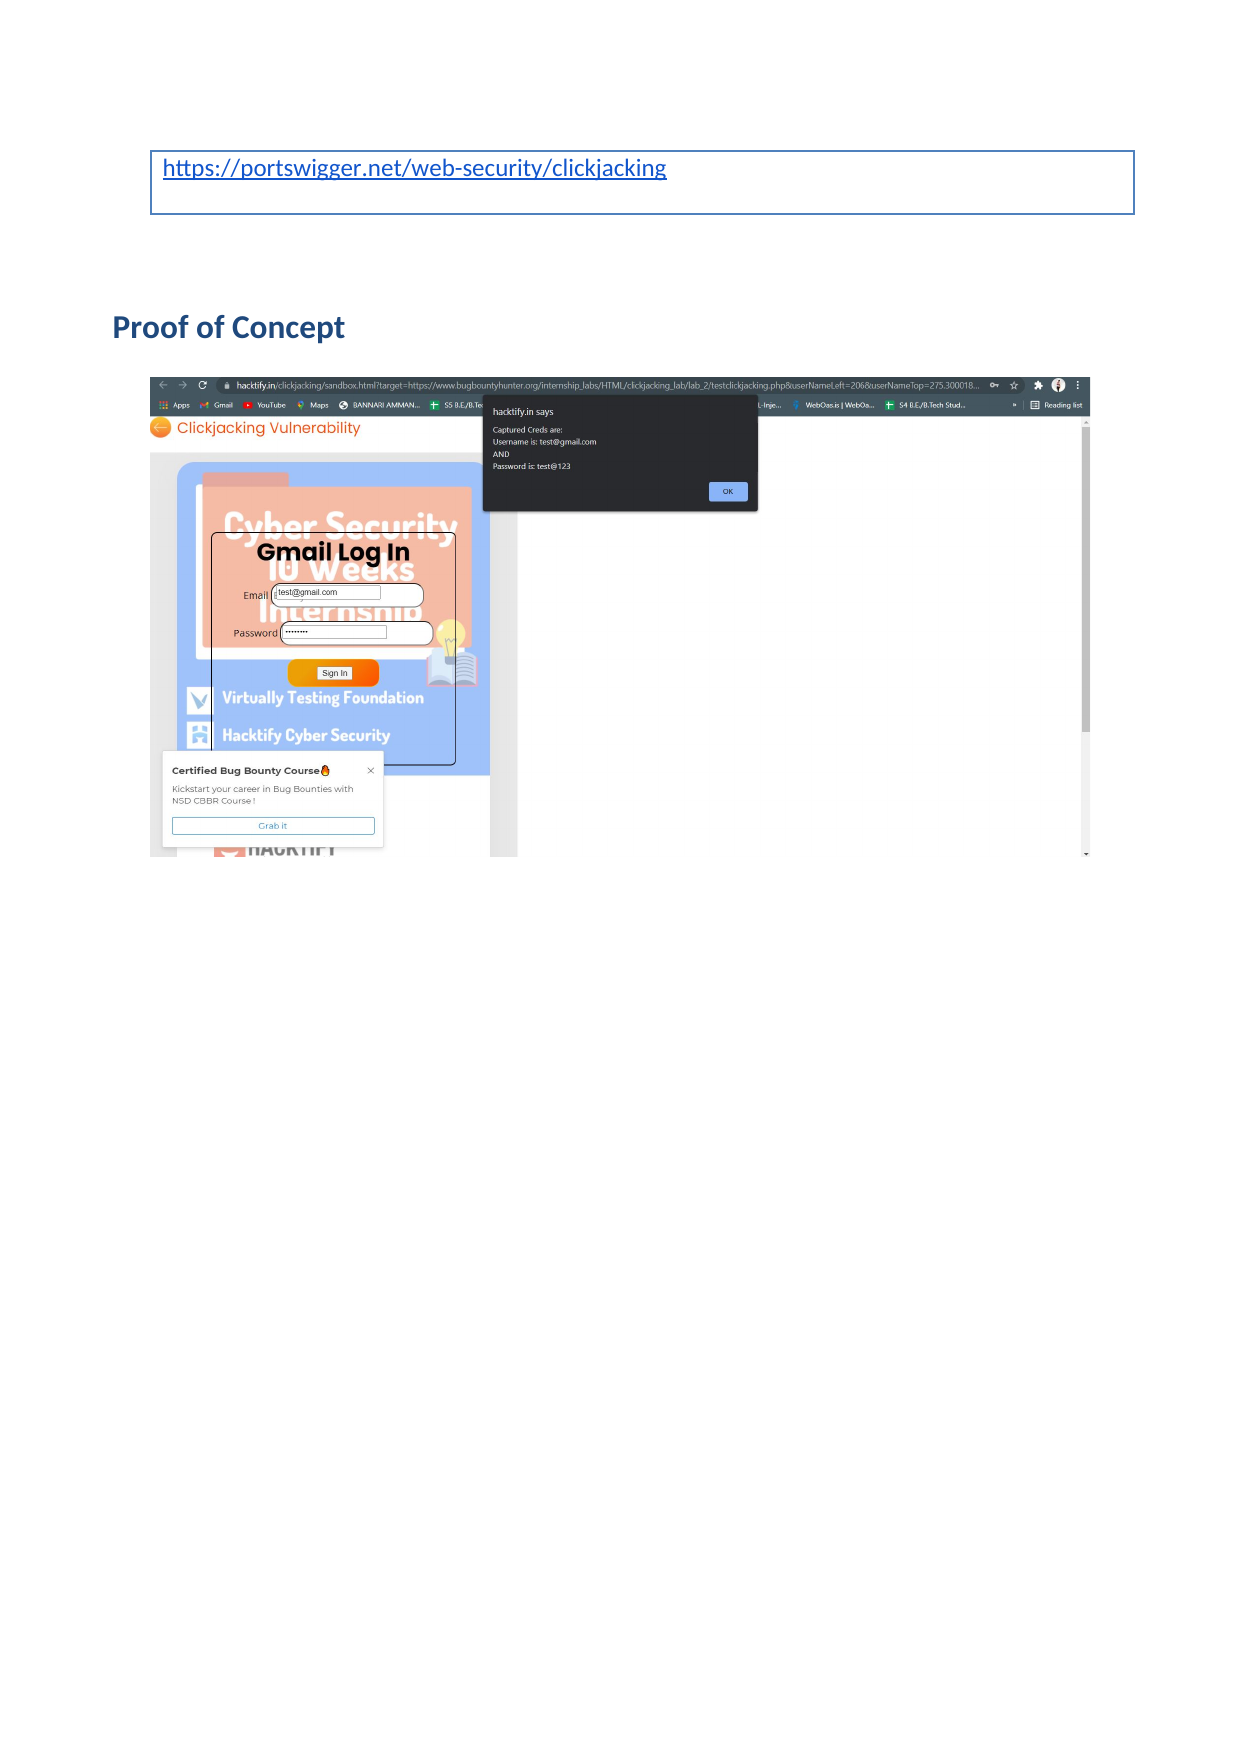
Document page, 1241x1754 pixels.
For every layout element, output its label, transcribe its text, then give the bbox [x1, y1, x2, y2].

picture [150, 377, 1091, 857]
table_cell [152, 152, 1133, 213]
subtitle Proof of Concept [112, 306, 1090, 347]
